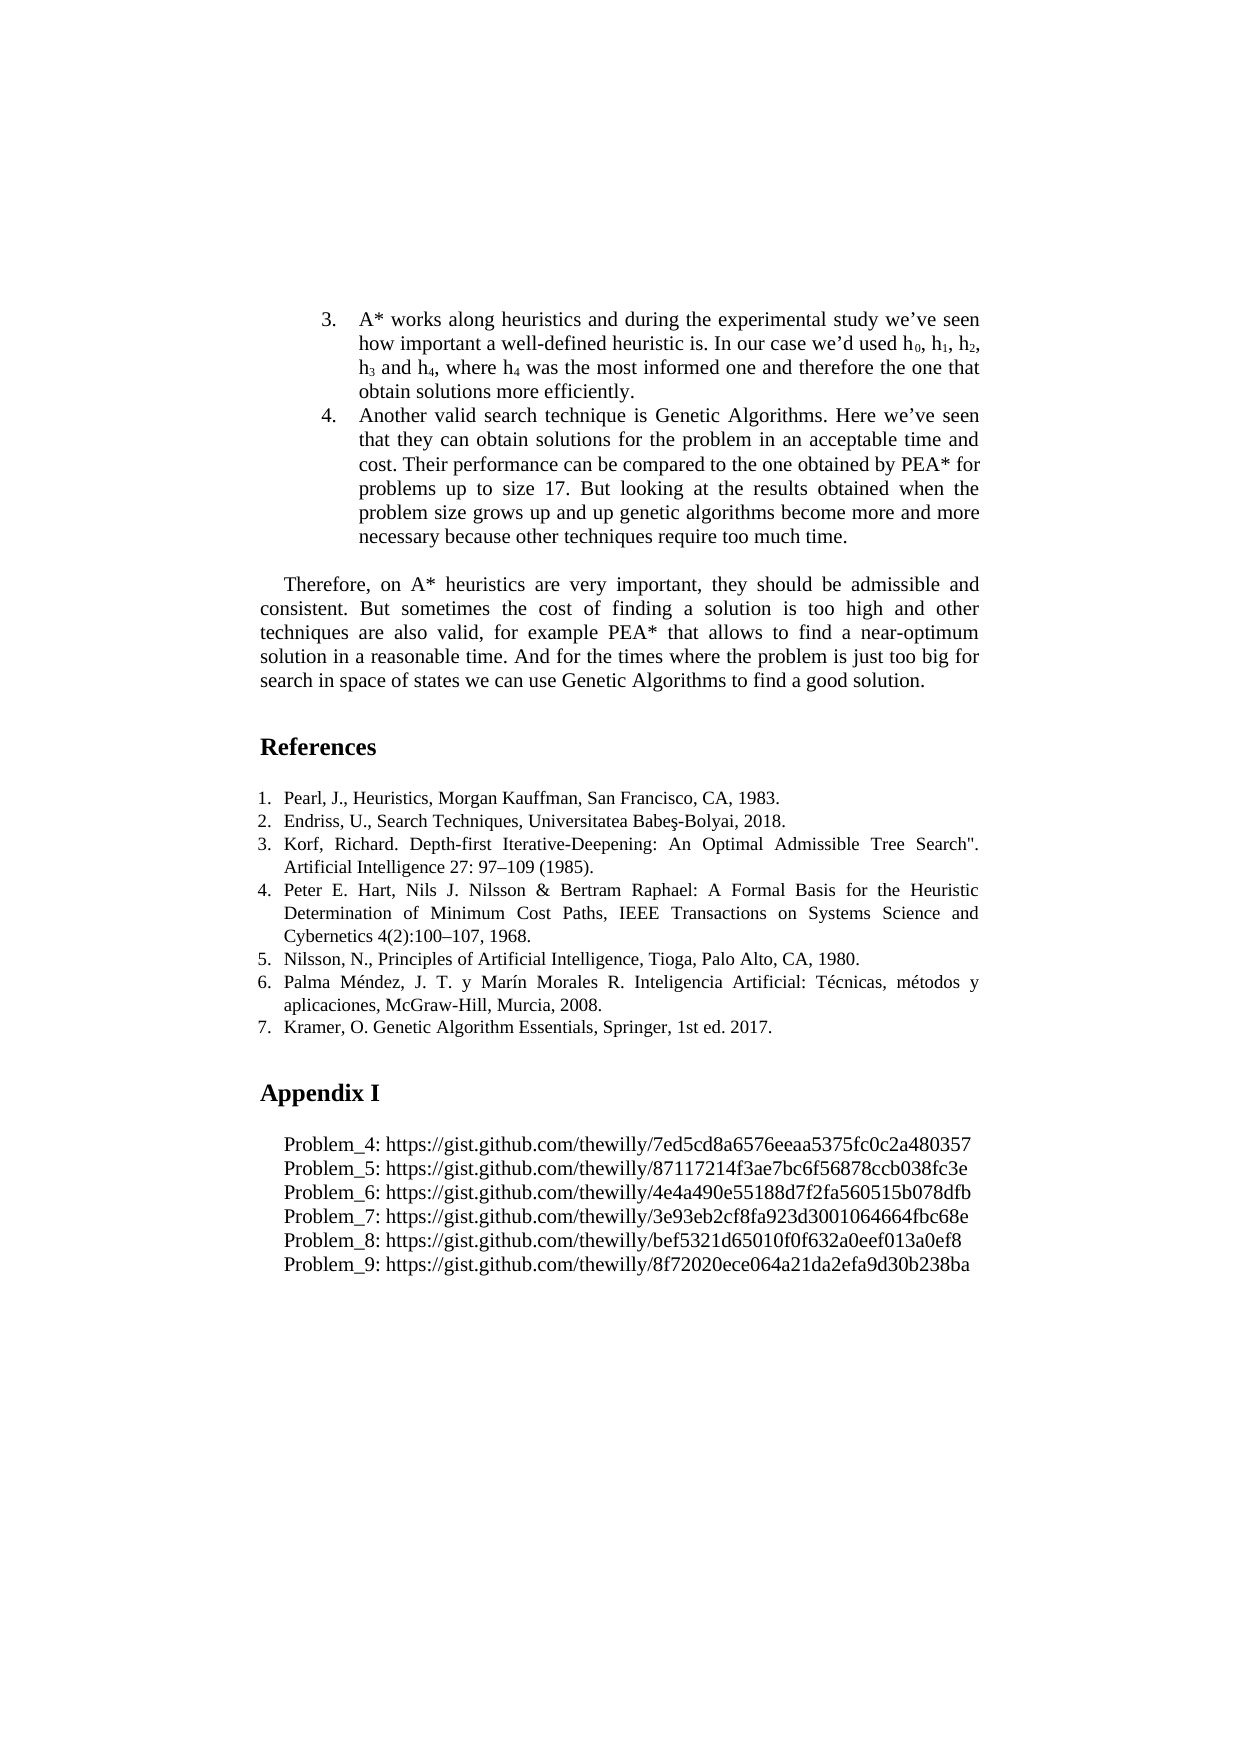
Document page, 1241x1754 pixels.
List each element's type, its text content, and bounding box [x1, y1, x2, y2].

text Problem_7: https://gist.github.com/thewilly/3e93eb2cf8fa923d3001064664fbc68e [260, 1204, 980, 1228]
text Problem_5: https://gist.github.com/thewilly/87117214f3ae7bc6f56878ccb038fc3e [260, 1156, 980, 1180]
list Kramer, O. Genetic Algorithm Essentials, Springer, 1st ed. 2017. [272, 1015, 980, 1038]
subtitle Appendix I [260, 1075, 980, 1107]
text Problem_4: https://gist.github.com/thewilly/7ed5cd8a6576eeaa5375fc0c2a480357 [260, 1132, 980, 1156]
subtitle References [260, 729, 980, 761]
list Peter E. Hart, Nils J. Nilsson & Bertram Raphael: A Formal Basis for the Heuristic Determination of Minimum Cost Paths, IEEE Transactions on Systems Science and Cybernetics 4(2):100–107, 1968. [272, 877, 980, 946]
list A* works along heuristics and during the experimental study we’ve seen how important a well-defined heuristic is. In our case we’d used h0, h1, h2, h3 and h4, where h4 was the most informed one and therefore the one that obtain solutions more efficiently. [321, 307, 980, 403]
list Palma Méndez, J. T. y Marín Morales R. Inteligencia Artificial: Técnicas, métodos y aplicaciones, McGraw-Hill, Murcia, 2008. [272, 969, 980, 1015]
text Problem_8: https://gist.github.com/thewilly/bef5321d65010f0f632a0eef013a0ef8 [260, 1228, 980, 1252]
text Problem_6: https://gist.github.com/thewilly/4e4a490e55188d7f2fa560515b078dfb [260, 1180, 980, 1204]
list Korf, Richard. Depth-first Iterative-Deepening: An Optimal Admissible Tree Search". Artificial Intelligence 27: 97–109 (1985). [272, 832, 980, 877]
list Endriss, U., Search Techniques, Universitatea Babeş-Bolyai, 2018. [272, 809, 980, 832]
list Another valid search technique is Genetic Algorithms. Here we’ve seen that they can obtain solutions for the problem in an acceptable time and cost. Their performance can be compared to the one obtained by PEA* for problems up to size 17. But looking at the results obtained when the problem size grows up and up genetic algorithms become more and more necessary because other techniques require too much time. [321, 403, 980, 548]
list Nilsson, N., Principles of Artificial Intelligence, Tioga, Palo Alto, CA, 1980. [272, 946, 980, 969]
text Therefore, on A* heuristics are very important, they should be admissible and consistent. But sometimes the cost of finding a solution is too high and other techniques are also valid, for example PEA* that allows to find a near-optimum solution in a reasonable time. And for the times where the problem is just too big for search in space of states we can use Genetic Algorithms to find a good solution. [260, 572, 980, 692]
text Problem_9: https://gist.github.com/thewilly/8f72020ece064a21da2efa9d30b238ba [260, 1252, 980, 1276]
list Pearl, J., Heuristics, Morgan Kauffman, San Francisco, CA, 1983. [272, 786, 980, 809]
